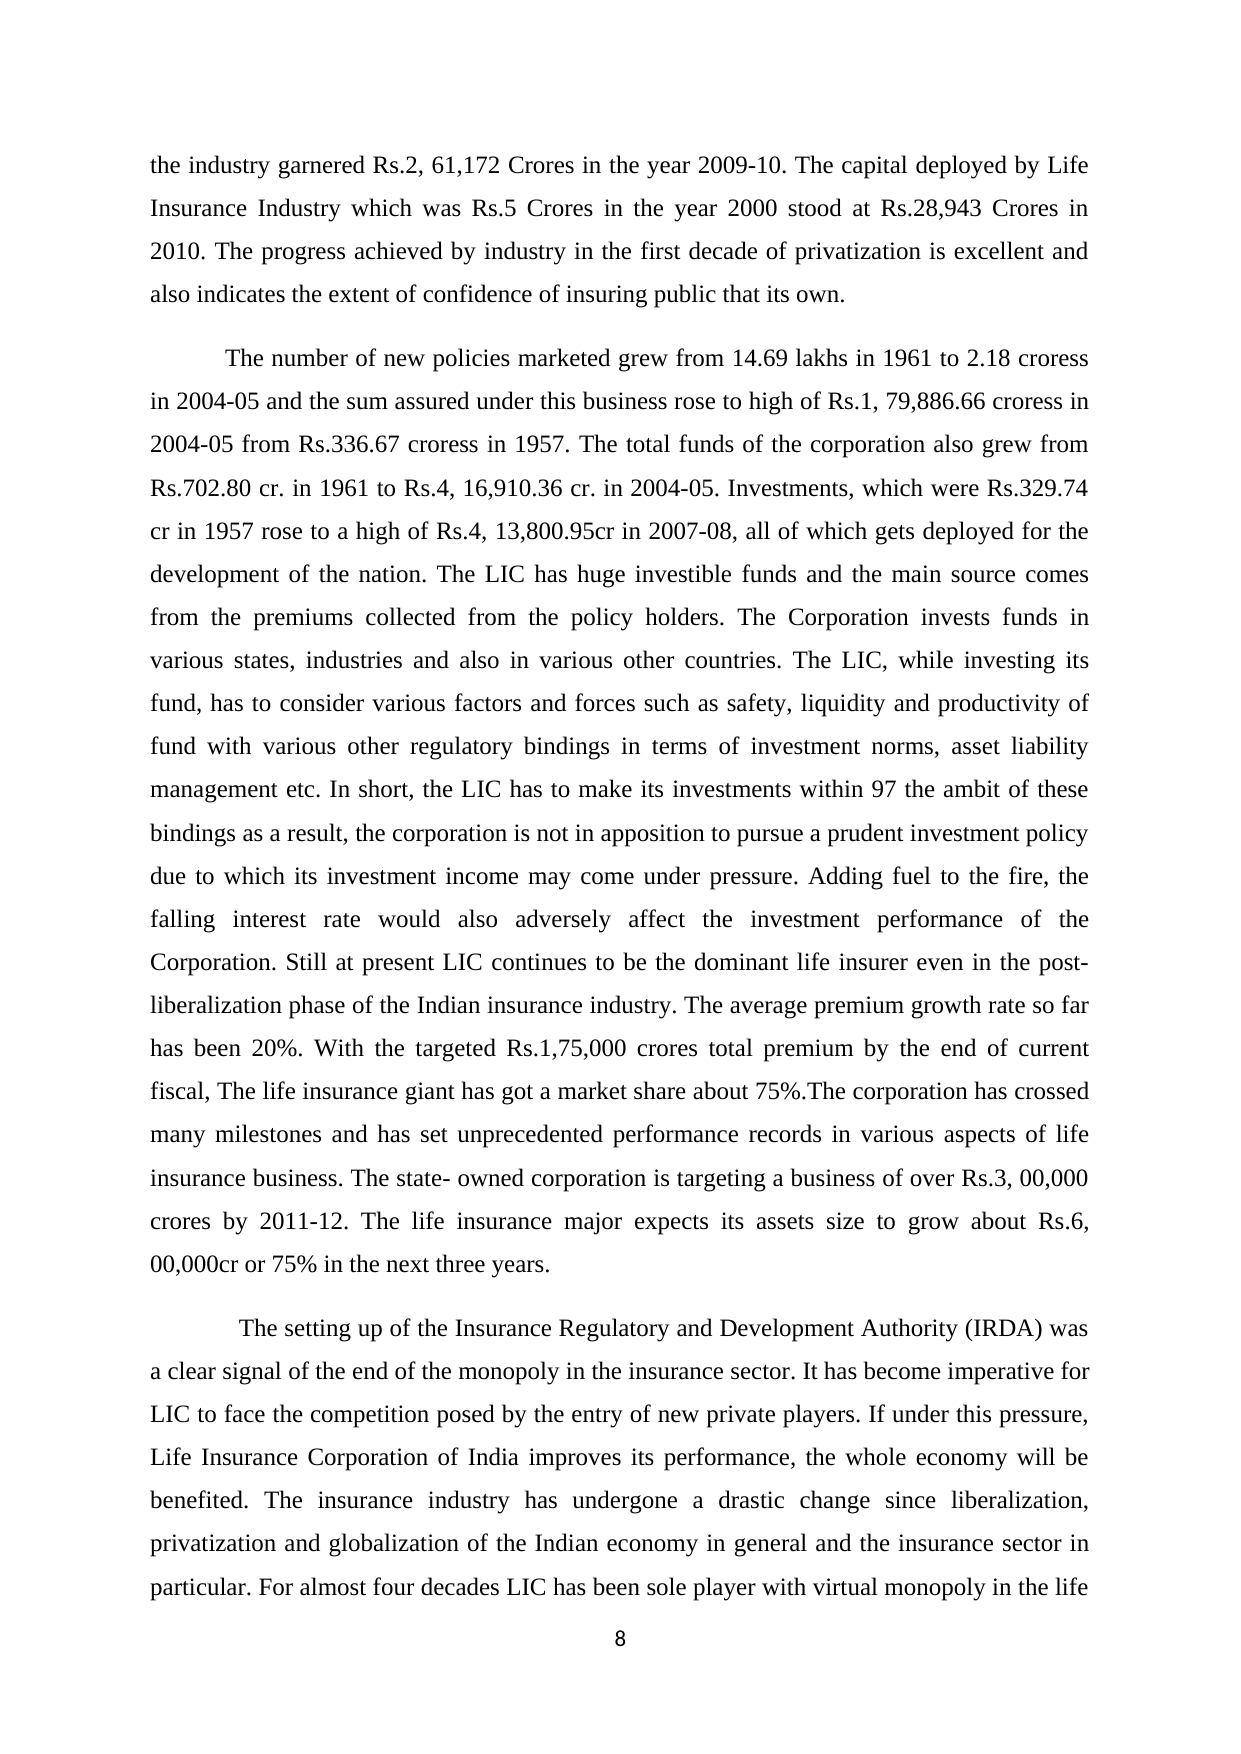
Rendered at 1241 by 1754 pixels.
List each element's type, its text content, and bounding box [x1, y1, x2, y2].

text The number of new policies marketed grew from 14.69 lakhs in 1961 to 2.18 croress in 2004-05 and the sum assured under this business rose to high of Rs.1, 79,886.66 croress in 2004-05 from Rs.336.67 croress in 1957. The total funds of the corporation also grew from Rs.702.80 cr. in 1961 to Rs.4, 16,910.36 cr. in 2004-05. Investments, which were Rs.329.74 cr in 1957 rose to a high of Rs.4, 13,800.95cr in 2007-08, all of which gets deployed for the development of the nation. The LIC has huge investible funds and the main source comes from the premiums collected from the policy holders. The Corporation invests funds in various states, industries and also in various other countries. The LIC, while investing its fund, has to consider various factors and forces such as safety, liquidity and productivity of fund with various other regulatory bindings in terms of investment norms, asset liability management etc. In short, the LIC has to make its investments within 97 the ambit of these bindings as a result, the corporation is not in apposition to pursue a prudent investment policy due to which its investment income may come under pressure. Adding fuel to the fire, the falling interest rate would also adversely affect the investment performance of the Corporation. Still at present LIC continues to be the dominant life insurer even in the post-liberalization phase of the Indian insurance industry. The average premium growth rate so far has been 20%. With the targeted Rs.1,75,000 crores total premium by the end of current fiscal, The life insurance giant has got a market share about 75%.The corporation has crossed many milestones and has set unprecedented performance records in various aspects of life insurance business. The state- owned corporation is targeting a business of over Rs.3, 00,000 crores by 2011-12. The life insurance major expects its assets size to grow about Rs.6, 00,000cr or 75% in the next three years. [150, 343, 1090, 1278]
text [150, 1313, 1090, 1600]
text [150, 150, 1090, 308]
